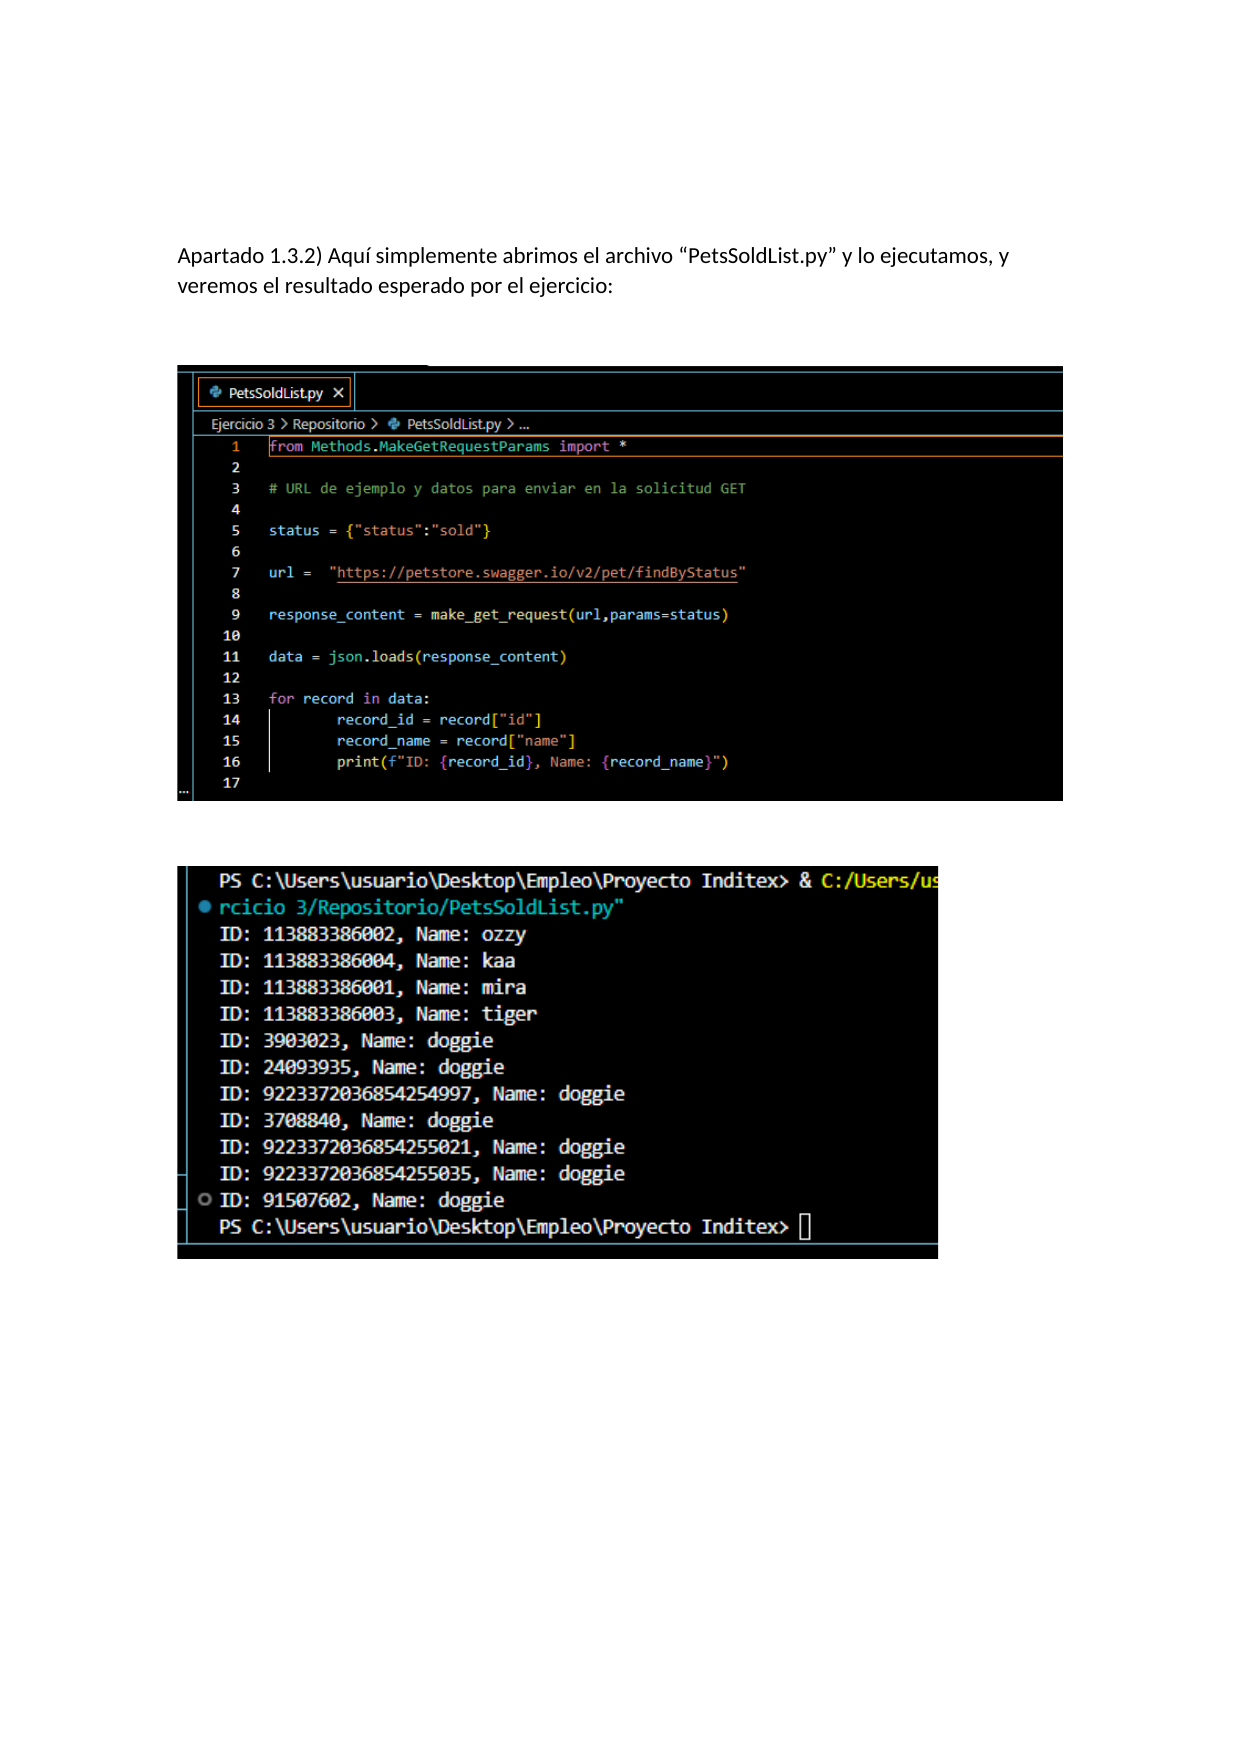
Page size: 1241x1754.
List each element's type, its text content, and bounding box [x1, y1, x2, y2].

text Apartado 1.3.2) Aquí simplemente abrimos el archivo “PetsSoldList.py” y lo ejecutamos, y veremos el resultado esperado por el ejercicio: [177, 241, 1063, 299]
picture [177, 866, 939, 1259]
picture [177, 365, 1063, 801]
